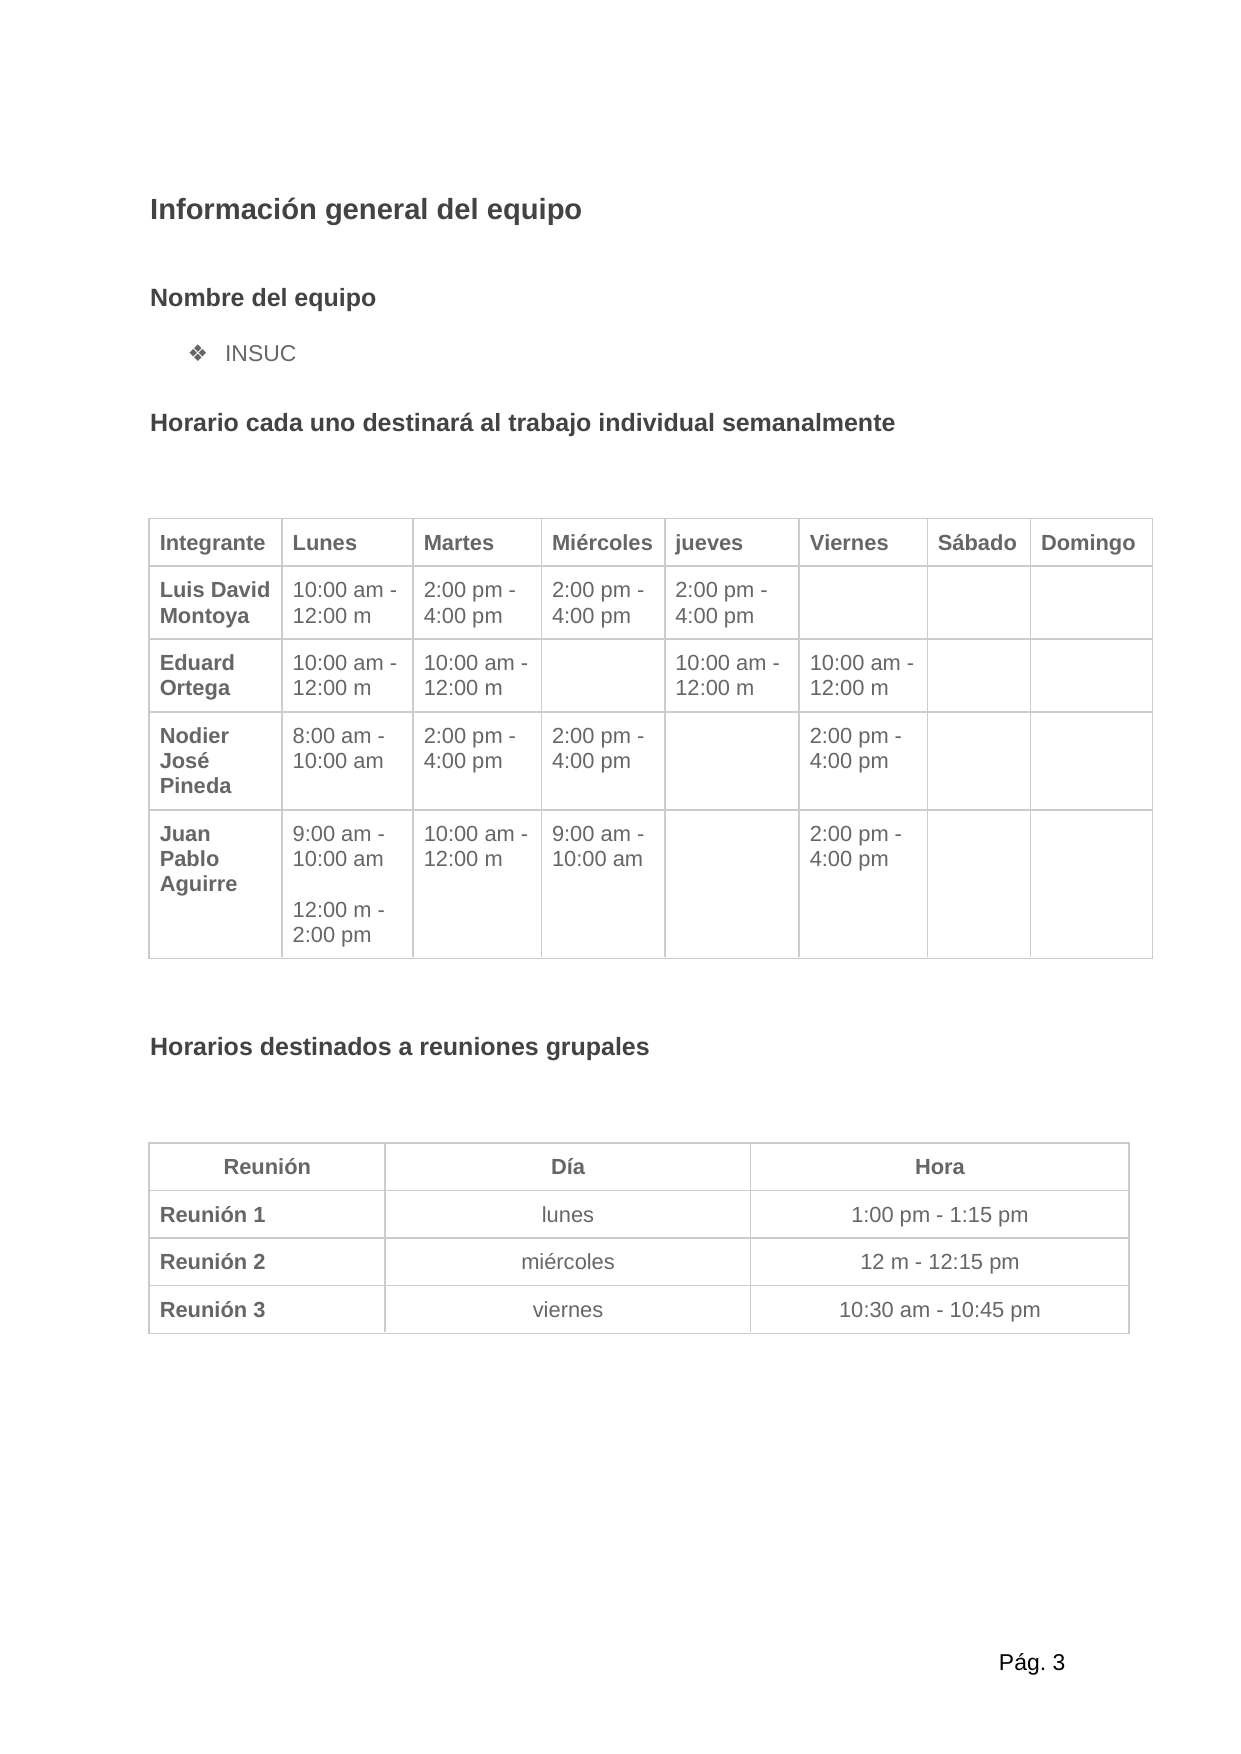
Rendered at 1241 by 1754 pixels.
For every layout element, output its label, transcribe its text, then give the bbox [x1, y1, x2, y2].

table_cell 1:00 pm - 1:15 pm [751, 1191, 1128, 1237]
table_header Integrante [150, 519, 281, 565]
table_header Sábado [928, 519, 1030, 565]
table_cell 2:00 pm - 4:00 pm [800, 713, 927, 809]
table_cell 2:00 pm - 4:00 pm [542, 713, 664, 809]
table_header jueves [666, 519, 798, 565]
table_cell Luis David Montoya [150, 567, 281, 638]
table_header Domingo [1031, 519, 1152, 565]
table_header Día [386, 1144, 750, 1189]
table_cell [800, 567, 927, 638]
subtitle Horarios destinados a reuniones grupales [150, 1032, 1065, 1061]
table_cell 10:00 am - 12:00 m [283, 567, 412, 638]
table_cell 2:00 pm - 4:00 pm [800, 811, 927, 957]
table_cell 2:00 pm - 4:00 pm [542, 567, 664, 638]
table_cell Nodier José Pineda [150, 713, 281, 809]
table_cell Reunión 3 [150, 1286, 384, 1332]
table_cell 2:00 pm - 4:00 pm [666, 567, 798, 638]
table_cell 10:00 am - 12:00 m [283, 640, 412, 711]
table_cell [542, 640, 664, 711]
table_header Hora [751, 1144, 1128, 1189]
subtitle Información general del equipo [150, 192, 1065, 225]
table_cell 9:00 am - 10:00 am 12:00 m - 2:00 pm [283, 811, 412, 957]
table_cell [1031, 640, 1152, 711]
table_header Miércoles [542, 519, 664, 565]
table_cell 10:00 am - 12:00 m [666, 640, 798, 711]
table_cell Eduard Ortega [150, 640, 281, 711]
table_cell [928, 713, 1030, 809]
table_cell 9:00 am - 10:00 am [542, 811, 664, 957]
table_header Reunión [150, 1144, 384, 1189]
table_cell [1031, 567, 1152, 638]
table_cell lunes [386, 1191, 750, 1237]
table_cell viernes [386, 1286, 750, 1332]
table_cell 12 m - 12:15 pm [751, 1239, 1128, 1285]
table_cell Reunión 2 [150, 1239, 384, 1285]
table_cell 10:00 am - 12:00 m [414, 640, 541, 711]
table_cell 8:00 am - 10:00 am [283, 713, 412, 809]
table_header Lunes [283, 519, 412, 565]
subtitle Horario cada uno destinará al trabajo individual semanalmente [150, 408, 1065, 437]
table_cell [666, 713, 798, 809]
table_cell Reunión 1 [150, 1191, 384, 1237]
table_cell [928, 811, 1030, 957]
table_cell [1031, 811, 1152, 957]
table_cell 2:00 pm - 4:00 pm [414, 713, 541, 809]
table_cell 10:30 am - 10:45 pm [751, 1286, 1128, 1332]
table_header Martes [414, 519, 541, 565]
list INSUC [187, 340, 1065, 367]
subtitle Nombre del equipo [150, 283, 1065, 312]
table_cell miércoles [386, 1239, 750, 1285]
table_cell 10:00 am - 12:00 m [414, 811, 541, 957]
table_cell [666, 811, 798, 957]
table_cell 10:00 am - 12:00 m [800, 640, 927, 711]
table_header Viernes [800, 519, 927, 565]
table_cell 2:00 pm - 4:00 pm [414, 567, 541, 638]
table_cell [1031, 713, 1152, 809]
table_cell [928, 640, 1030, 711]
table_cell [928, 567, 1030, 638]
table_cell Juan Pablo Aguirre [150, 811, 281, 957]
